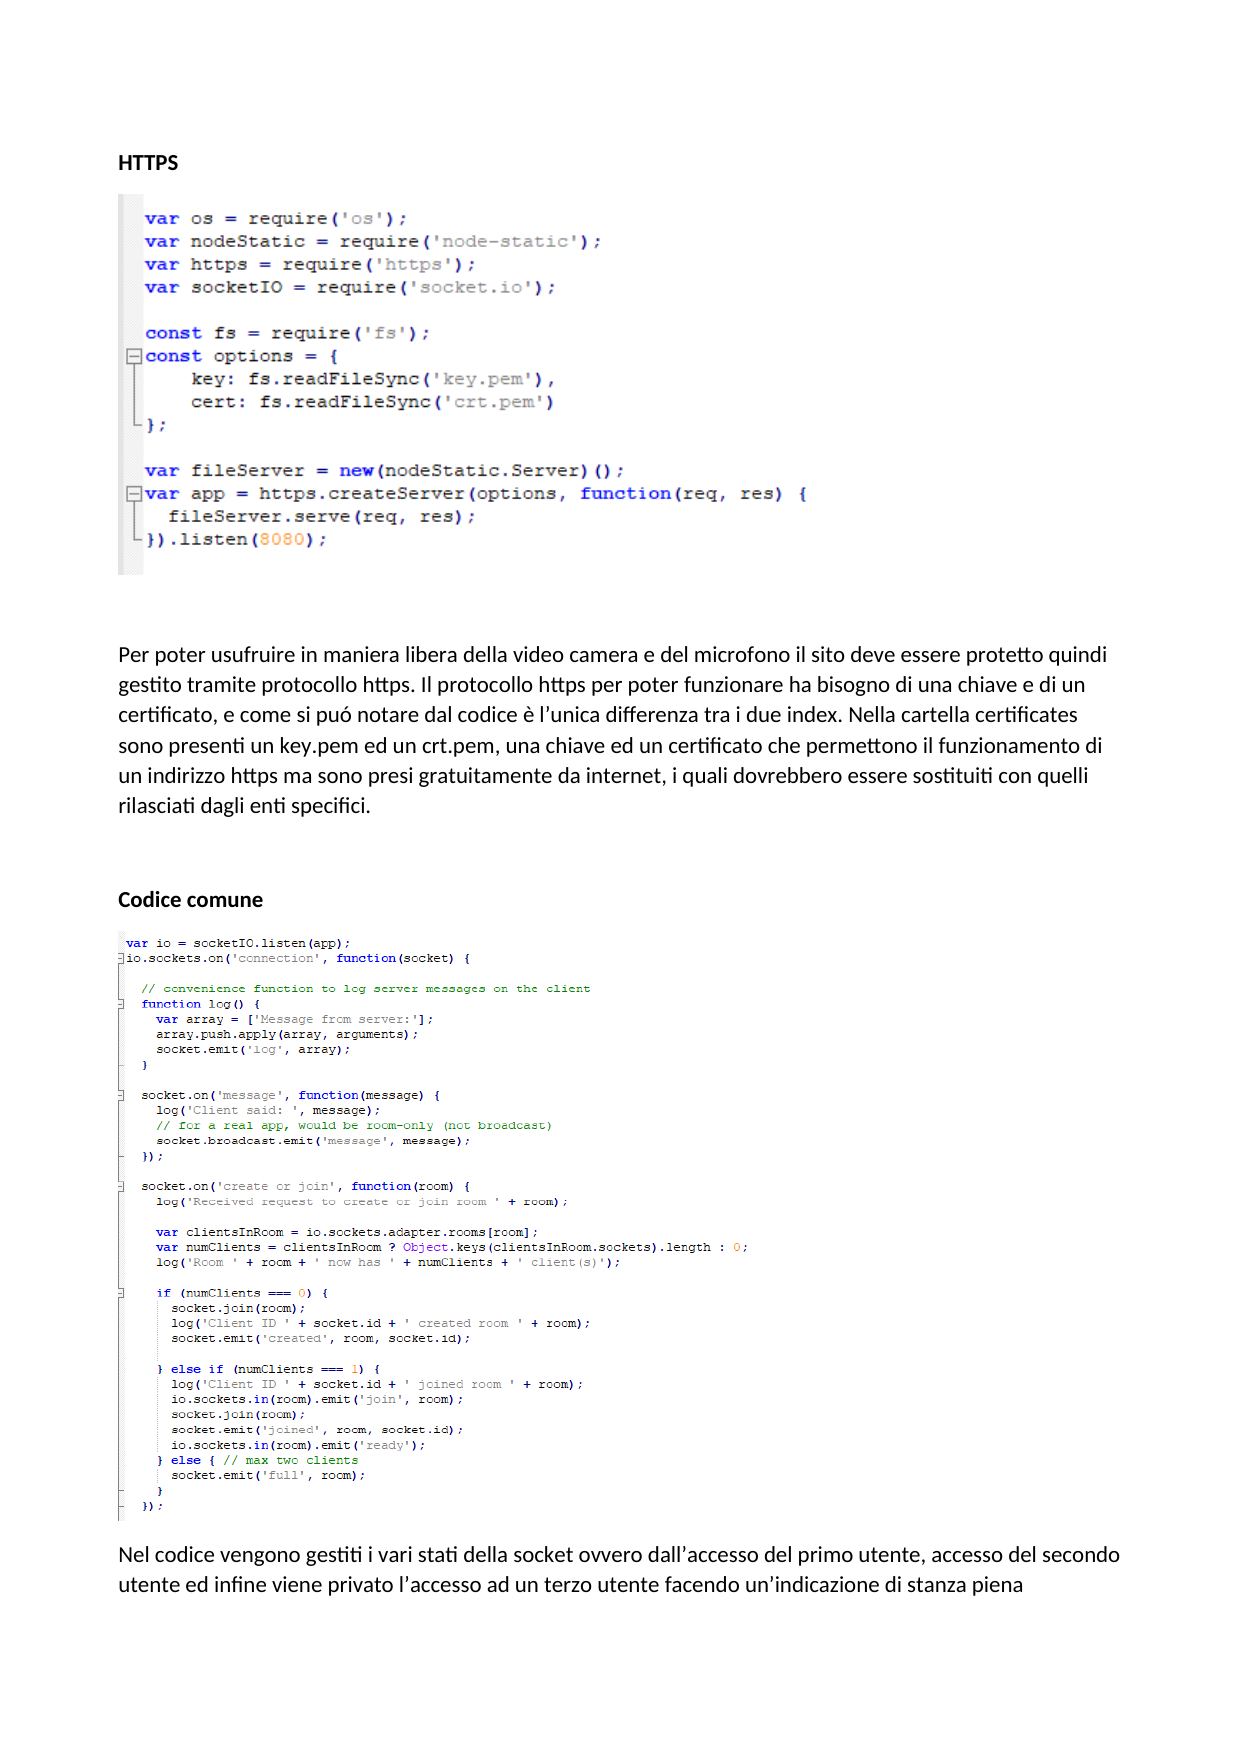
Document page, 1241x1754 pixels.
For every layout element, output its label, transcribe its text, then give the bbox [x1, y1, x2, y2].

text Codice comune [118, 885, 1122, 913]
text HTTPS [118, 148, 1122, 176]
text Nel codice vengono gestiti i vari stati della socket ovvero dall’accesso del primo utente, accesso del secondo utente ed infine viene privato l’accesso ad un terzo utente facendo un’indicazione di stanza piena [118, 1540, 1122, 1598]
text Per poter usufruire in maniera libera della video camera e del microfono il sito deve essere protetto quindi gestito tramite protocollo https. Il protocollo https per poter funzionare ha bisogno di una chiave e di un certificato, e come si puó notare dal codice è l’unica differenza tra i due index. Nella cartella certificates sono presenti un key.pem ed un crt.pem, una chiave ed un certificato che permettono il funzionamento di un indirizzo https ma sono presi gratuitamente da internet, i quali dovrebbero essere sostituiti con quelli rilasciati dagli enti specifici. [118, 640, 1122, 819]
picture [118, 931, 821, 1521]
picture [118, 194, 933, 575]
